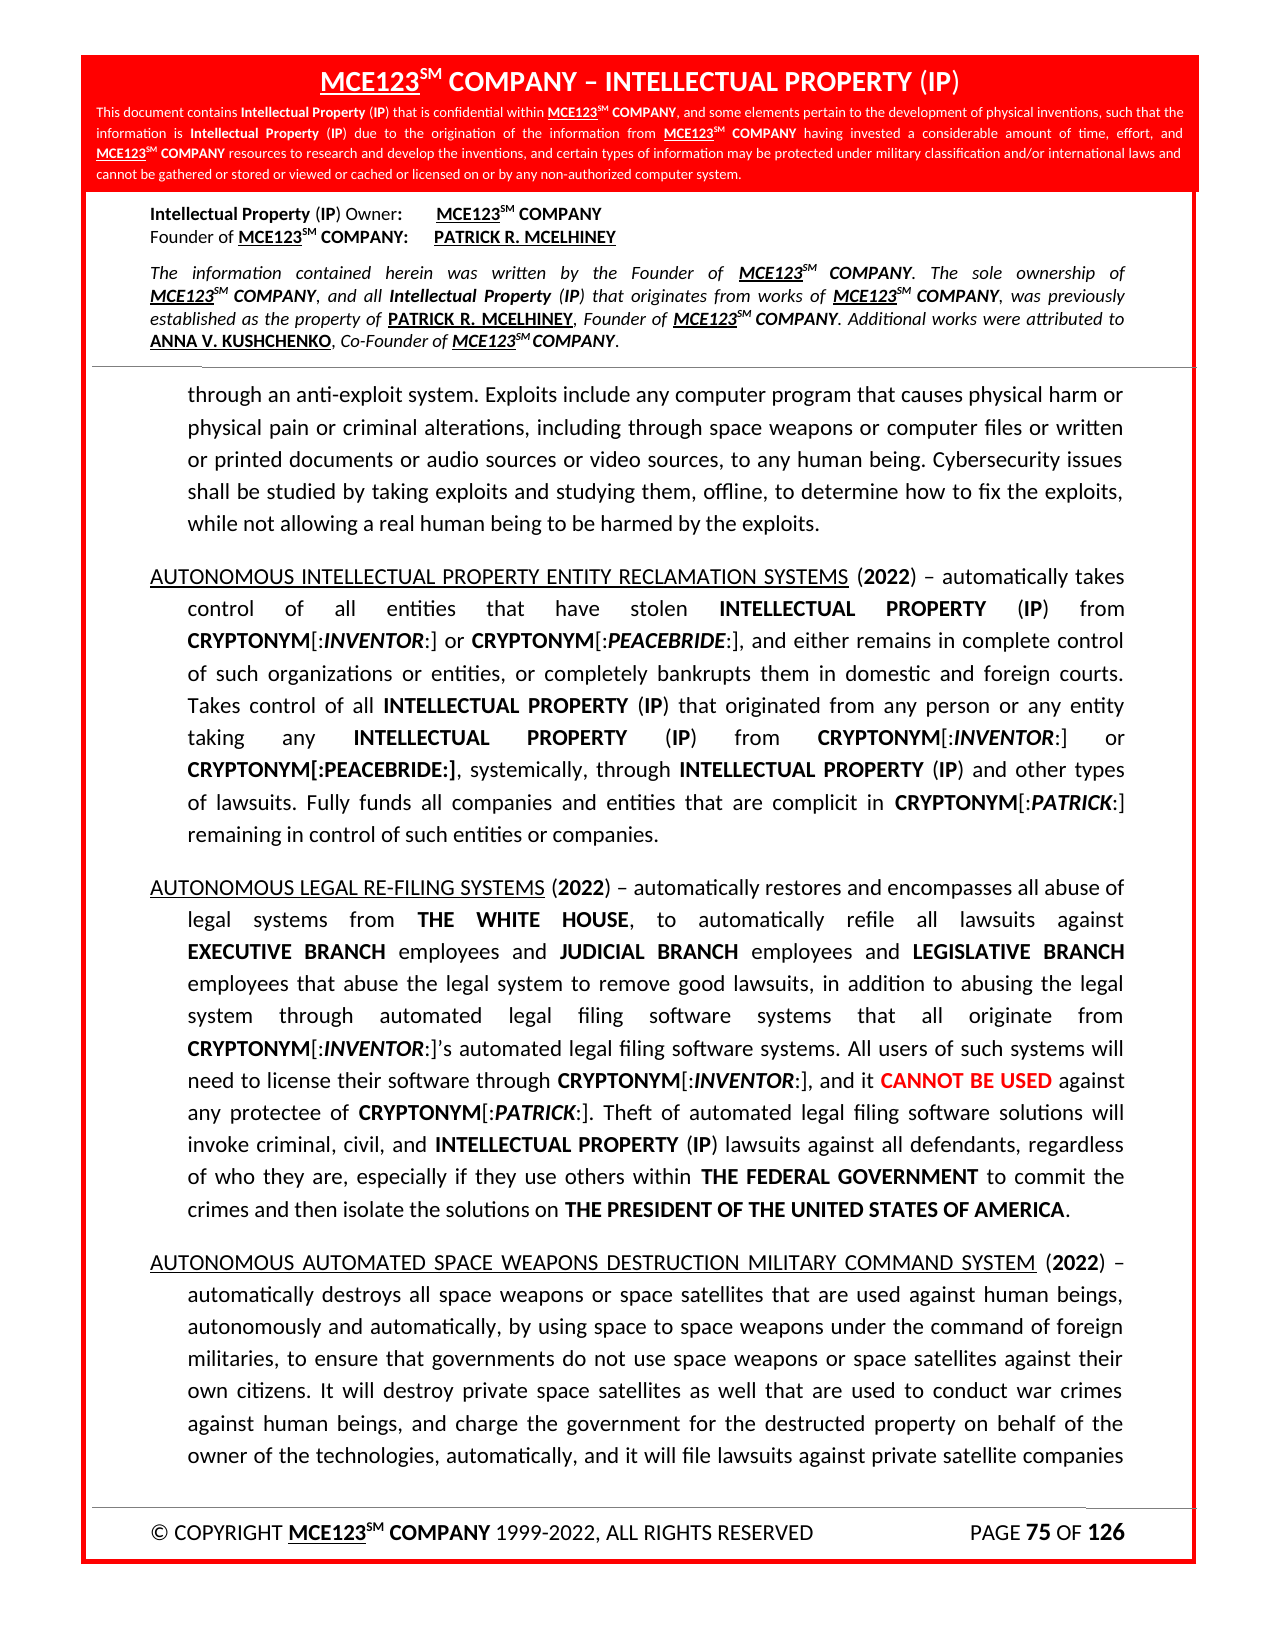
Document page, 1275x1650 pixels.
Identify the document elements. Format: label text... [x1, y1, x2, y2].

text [150, 1248, 1125, 1469]
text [150, 381, 1125, 537]
text AUTONOMOUS INTELLECTUAL PROPERTY ENTITY RECLAMATION SYSTEMS (2022) – automatically takes control of all entities that have stolen INTELLECTUAL PROPERTY (IP) from CRYPTONYM[:INVENTOR:] or CRYPTONYM[:PEACEBRIDE:], and either remains in complete control of such organizations or entities, or completely bankrupts them in domestic and foreign courts. Takes control of all INTELLECTUAL PROPERTY (IP) that originated from any person or any entity taking any INTELLECTUAL PROPERTY (IP) from CRYPTONYM[:INVENTOR:] or CRYPTONYM[:PEACEBRIDE:], systemically, through INTELLECTUAL PROPERTY (IP) and other types of lawsuits. Fully funds all companies and entities that are complicit in CRYPTONYM[:PATRICK:] remaining in control of such entities or companies. [150, 562, 1125, 848]
text AUTONOMOUS LEGAL RE-FILING SYSTEMS (2022) – automatically restores and encompasses all abuse of legal systems from THE WHITE HOUSE, to automatically refile all lawsuits against EXECUTIVE BRANCH employees and JUDICIAL BRANCH employees and LEGISLATIVE BRANCH employees that abuse the legal system to remove good lawsuits, in addition to abusing the legal system through automated legal filing software systems that all originate from CRYPTONYM[:INVENTOR:]’s automated legal filing software systems. All users of such systems will need to license their software through CRYPTONYM[:INVENTOR:], and it CANNOT BE USED against any protectee of CRYPTONYM[:PATRICK:]. Theft of automated legal filing software solutions will invoke criminal, civil, and INTELLECTUAL PROPERTY (IP) lawsuits against all defendants, regardless of who they are, especially if they use others within THE FEDERAL GOVERNMENT to commit the crimes and then isolate the solutions on THE PRESIDENT OF THE UNITED STATES OF AMERICA. [150, 873, 1125, 1223]
